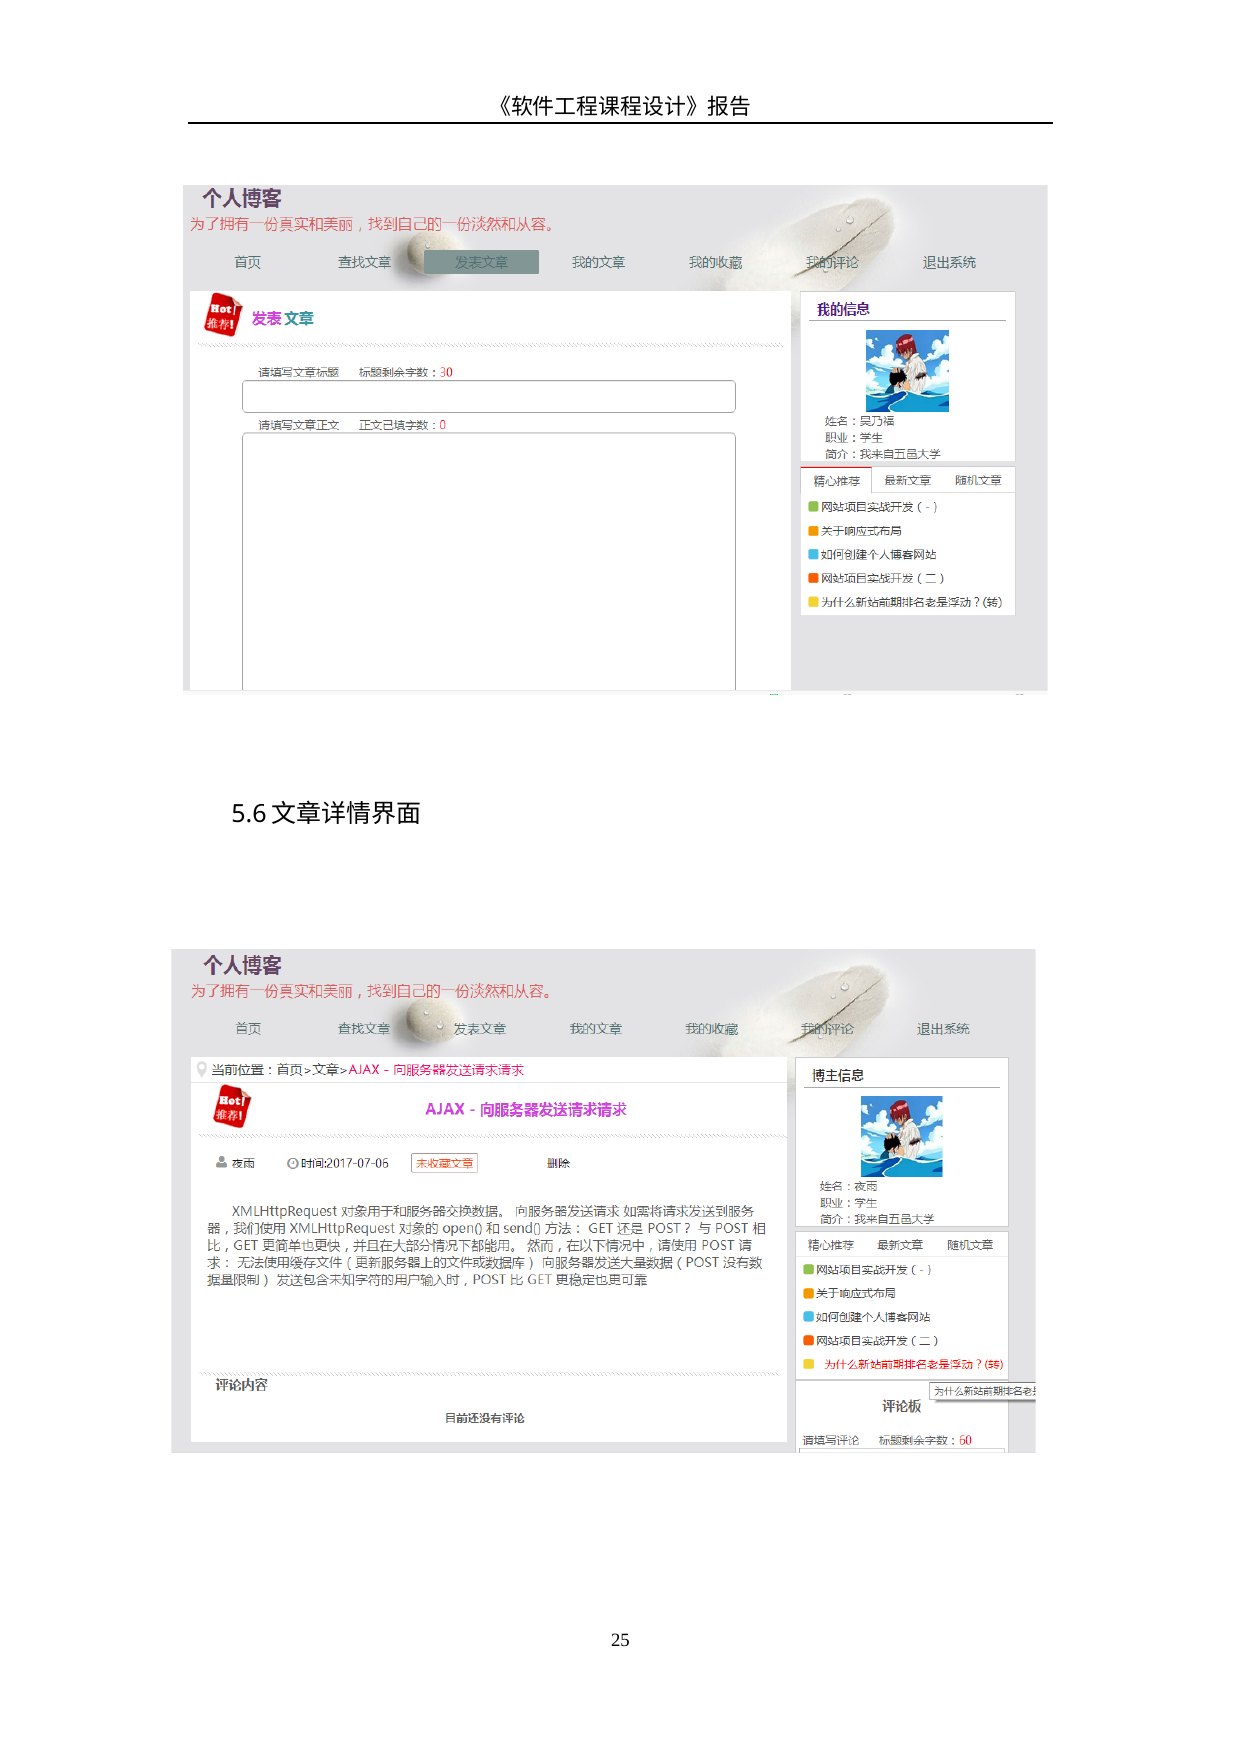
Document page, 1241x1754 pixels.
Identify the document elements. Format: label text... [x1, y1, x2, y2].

picture [183, 185, 1048, 695]
picture [171, 949, 1036, 1453]
text 5.6文章详情界面 [187, 779, 1053, 844]
